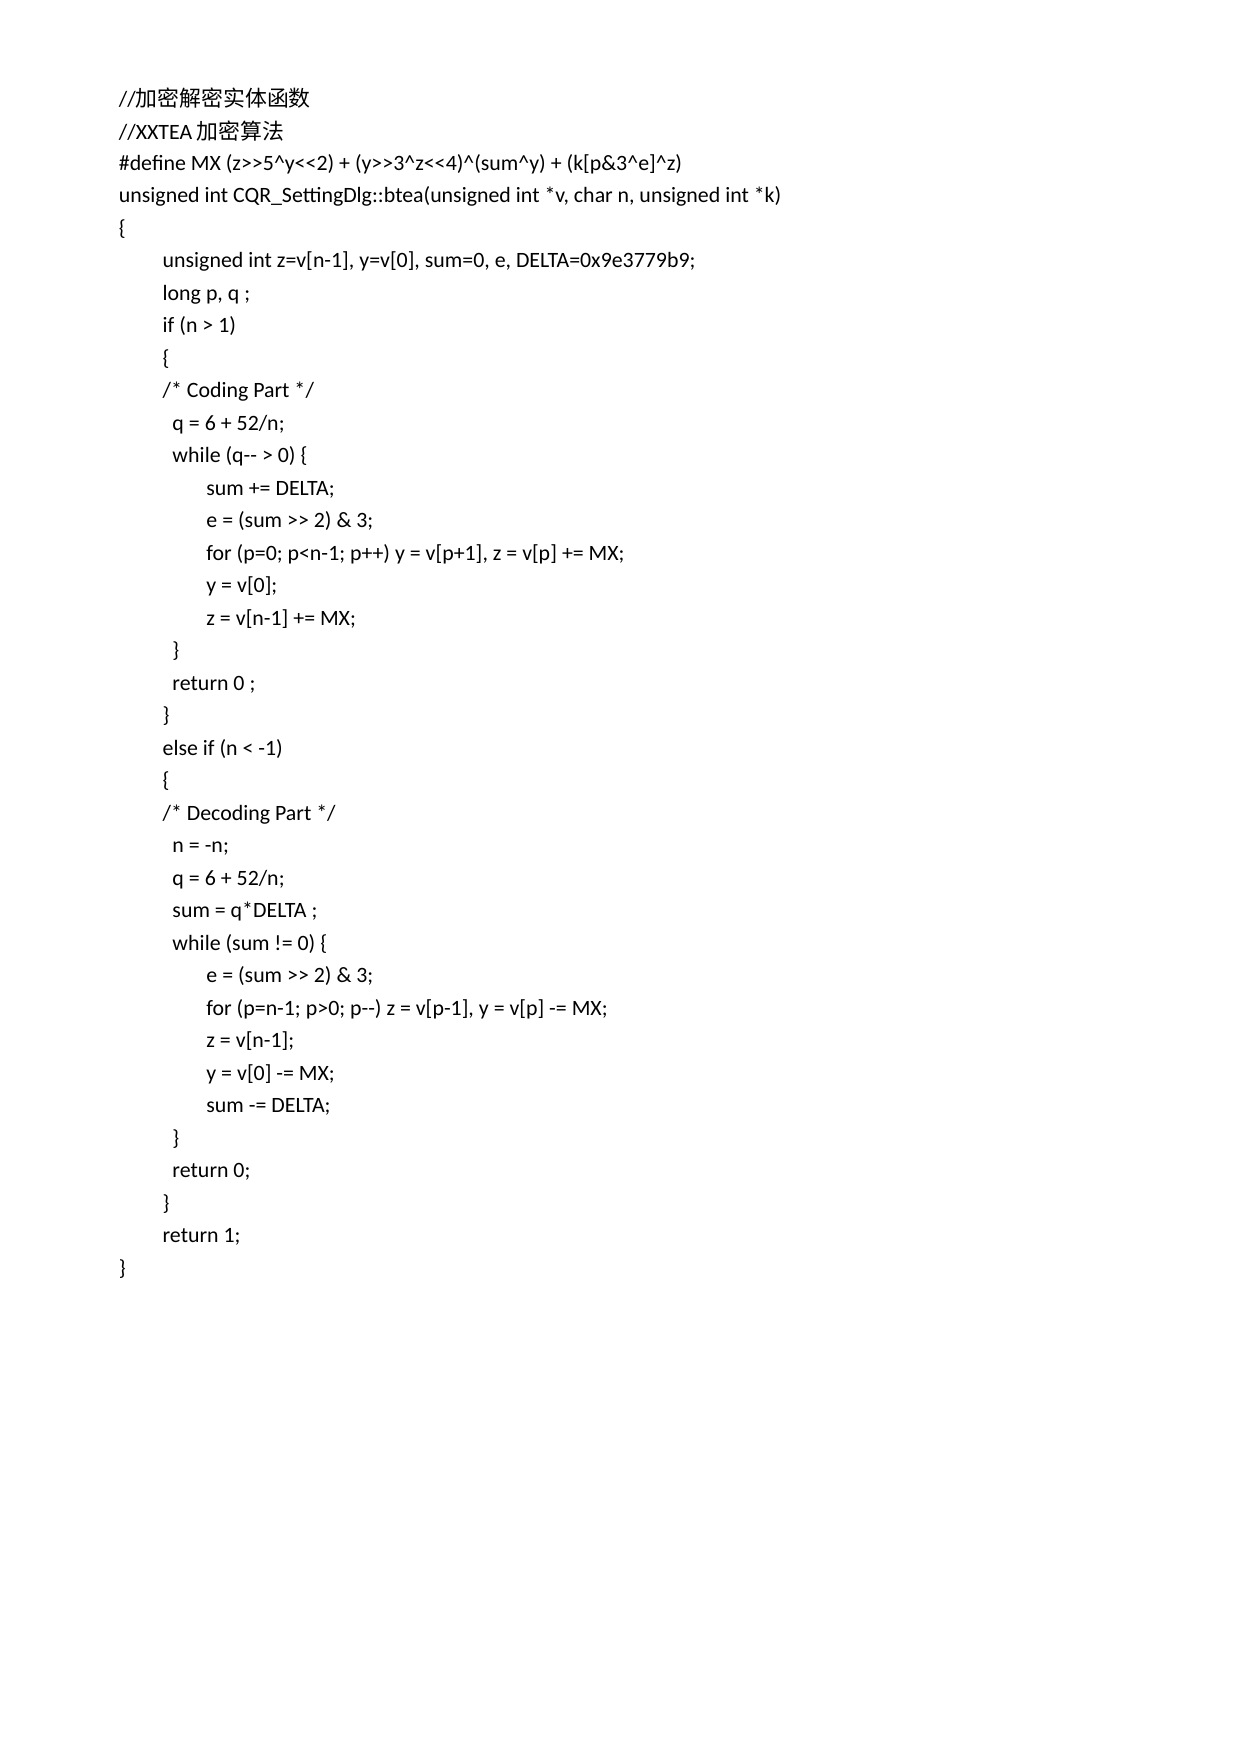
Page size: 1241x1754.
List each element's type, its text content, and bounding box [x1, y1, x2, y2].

text } [75, 1251, 1165, 1283]
text e = (sum >> 2) & 3; [75, 958, 1165, 991]
text } [75, 1121, 1165, 1153]
text #define MX (z>>5^y<<2) + (y>>3^z<<4)^(sum^y) + (k[p&3^e]^z) [75, 146, 1165, 178]
text q = 6 + 52/n; [75, 861, 1165, 893]
text sum = q*DELTA ; [75, 893, 1165, 926]
text while (q-- > 0) { [75, 438, 1165, 471]
text /* Decoding Part */ [75, 796, 1165, 828]
text else if (n < -1) [75, 731, 1165, 763]
text q = 6 + 52/n; [75, 406, 1165, 438]
text for (p=n-1; p>0; p--) z = v[p-1], y = v[p] -= MX; [75, 991, 1165, 1023]
text { [75, 763, 1165, 796]
text { [75, 211, 1165, 243]
text while (sum != 0) { [75, 926, 1165, 958]
text sum -= DELTA; [75, 1088, 1165, 1121]
text unsigned int z=v[n-1], y=v[0], sum=0, e, DELTA=0x9e3779b9; [75, 243, 1165, 276]
text } [75, 633, 1165, 666]
text return 0 ; [75, 666, 1165, 698]
text /* Coding Part */ [75, 373, 1165, 406]
text n = -n; [75, 828, 1165, 861]
text y = v[0] -= MX; [75, 1056, 1165, 1088]
text } [75, 1186, 1165, 1218]
text sum += DELTA; [75, 471, 1165, 503]
text long p, q ; [75, 276, 1165, 308]
text return 1; [75, 1218, 1165, 1251]
text return 0; [75, 1153, 1165, 1186]
text //加密解密实体函数 [75, 81, 1165, 113]
text { [75, 341, 1165, 373]
text for (p=0; p<n-1; p++) y = v[p+1], z = v[p] += MX; [75, 536, 1165, 568]
text z = v[n-1] += MX; [75, 601, 1165, 633]
text unsigned int CQR_SettingDlg::btea(unsigned int *v, char n, unsigned int *k) [75, 178, 1165, 211]
text z = v[n-1]; [75, 1023, 1165, 1056]
text y = v[0]; [75, 568, 1165, 601]
text e = (sum >> 2) & 3; [75, 503, 1165, 536]
text } [75, 698, 1165, 731]
text if (n > 1) [75, 308, 1165, 341]
text //XXTEA加密算法 [75, 113, 1165, 146]
